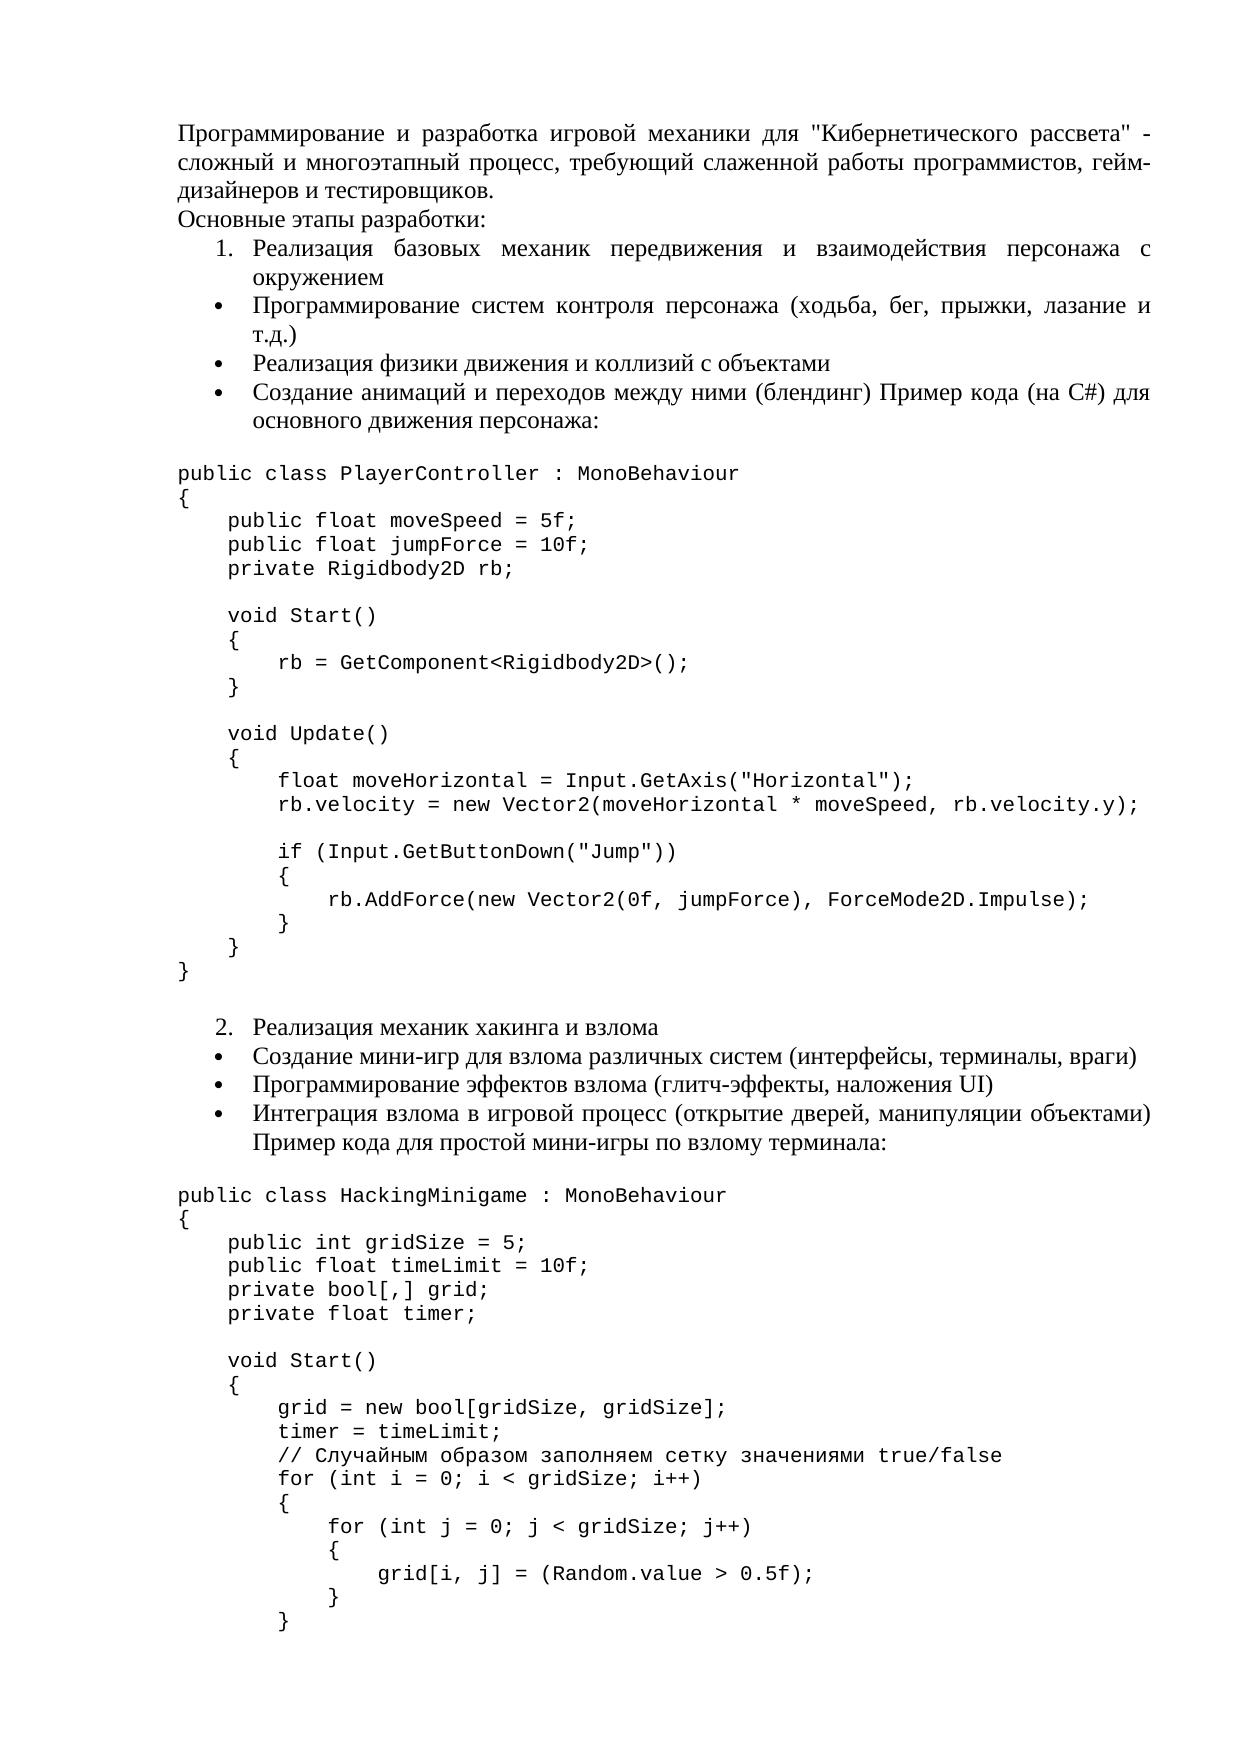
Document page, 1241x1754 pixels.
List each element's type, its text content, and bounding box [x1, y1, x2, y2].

text { [177, 1492, 1152, 1516]
text public class HackingMinigame : MonoBehaviour [177, 1184, 1152, 1208]
text public int gridSize = 5; [177, 1232, 1152, 1256]
list Реализация физики движения и коллизий с объектами [215, 348, 1152, 377]
text { [177, 629, 1152, 652]
text grid[i, j] = (Random.value > 0.5f); [177, 1563, 1152, 1587]
list Программирование систем контроля персонажа (ходьба, бег, прыжки, лазание и т.д.) [215, 291, 1152, 348]
text } [177, 1610, 1152, 1634]
text rb.velocity = new Vector2(moveHorizontal * moveSpeed, rb.velocity.y); [177, 794, 1152, 818]
text } [177, 960, 1152, 983]
text Основные этапы разработки: [177, 204, 1152, 233]
text float moveHorizontal = Input.GetAxis("Horizontal"); [177, 771, 1152, 794]
text { [177, 747, 1152, 771]
list Программирование эффектов взлома (глитч-эффекты, наложения UI) [215, 1069, 1152, 1098]
text for (int i = 0; i < gridSize; i++) [177, 1468, 1152, 1492]
text public float timeLimit = 10f; [177, 1256, 1152, 1279]
text { [177, 487, 1152, 510]
text public class PlayerController : MonoBehaviour [177, 463, 1152, 487]
text Программирование и разработка игровой механики для "Кибернетического рассвета" - сложный и многоэтапный процесс, требующий слаженной работы программистов, гейм-дизайнеров и тестировщиков. [177, 118, 1152, 204]
text rb = GetComponent<Rigidbody2D>(); [177, 652, 1152, 676]
list Создание анимаций и переходов между ними (блендинг) Пример кода (на C#) для основного движения персонажа: [215, 377, 1152, 434]
list Реализация механик хакинга и взлома [215, 1012, 1152, 1041]
list Реализация базовых механик передвижения и взаимодействия персонажа с окружением [215, 233, 1152, 291]
text void Update() [177, 723, 1152, 747]
text rb.AddForce(new Vector2(0f, jumpForce), ForceMode2D.Impulse); [177, 889, 1152, 912]
list Интеграция взлома в игровой процесс (открытие дверей, манипуляции объектами) Пример кода для простой мини-игры по взлому терминала: [215, 1098, 1152, 1156]
text void Start() [177, 605, 1152, 629]
text } [177, 1587, 1152, 1610]
text private Rigidbody2D rb; [177, 558, 1152, 581]
text { [177, 1208, 1152, 1232]
text } [177, 676, 1152, 699]
text void Start() [177, 1350, 1152, 1374]
text private bool[,] grid; [177, 1279, 1152, 1303]
text public float moveSpeed = 5f; [177, 510, 1152, 534]
text { [177, 865, 1152, 889]
text timer = timeLimit; [177, 1421, 1152, 1445]
text if (Input.GetButtonDown("Jump")) [177, 841, 1152, 865]
text { [177, 1539, 1152, 1563]
list Создание мини-игр для взлома различных систем (интерфейсы, терминалы, враги) [215, 1041, 1152, 1069]
text // Случайным образом заполняем сетку значениями true/false [177, 1445, 1152, 1468]
text public float jumpForce = 10f; [177, 534, 1152, 558]
text } [177, 936, 1152, 960]
text private float timer; [177, 1303, 1152, 1326]
text { [177, 1374, 1152, 1397]
text } [177, 912, 1152, 936]
text grid = new bool[gridSize, gridSize]; [177, 1397, 1152, 1421]
text for (int j = 0; j < gridSize; j++) [177, 1516, 1152, 1539]
